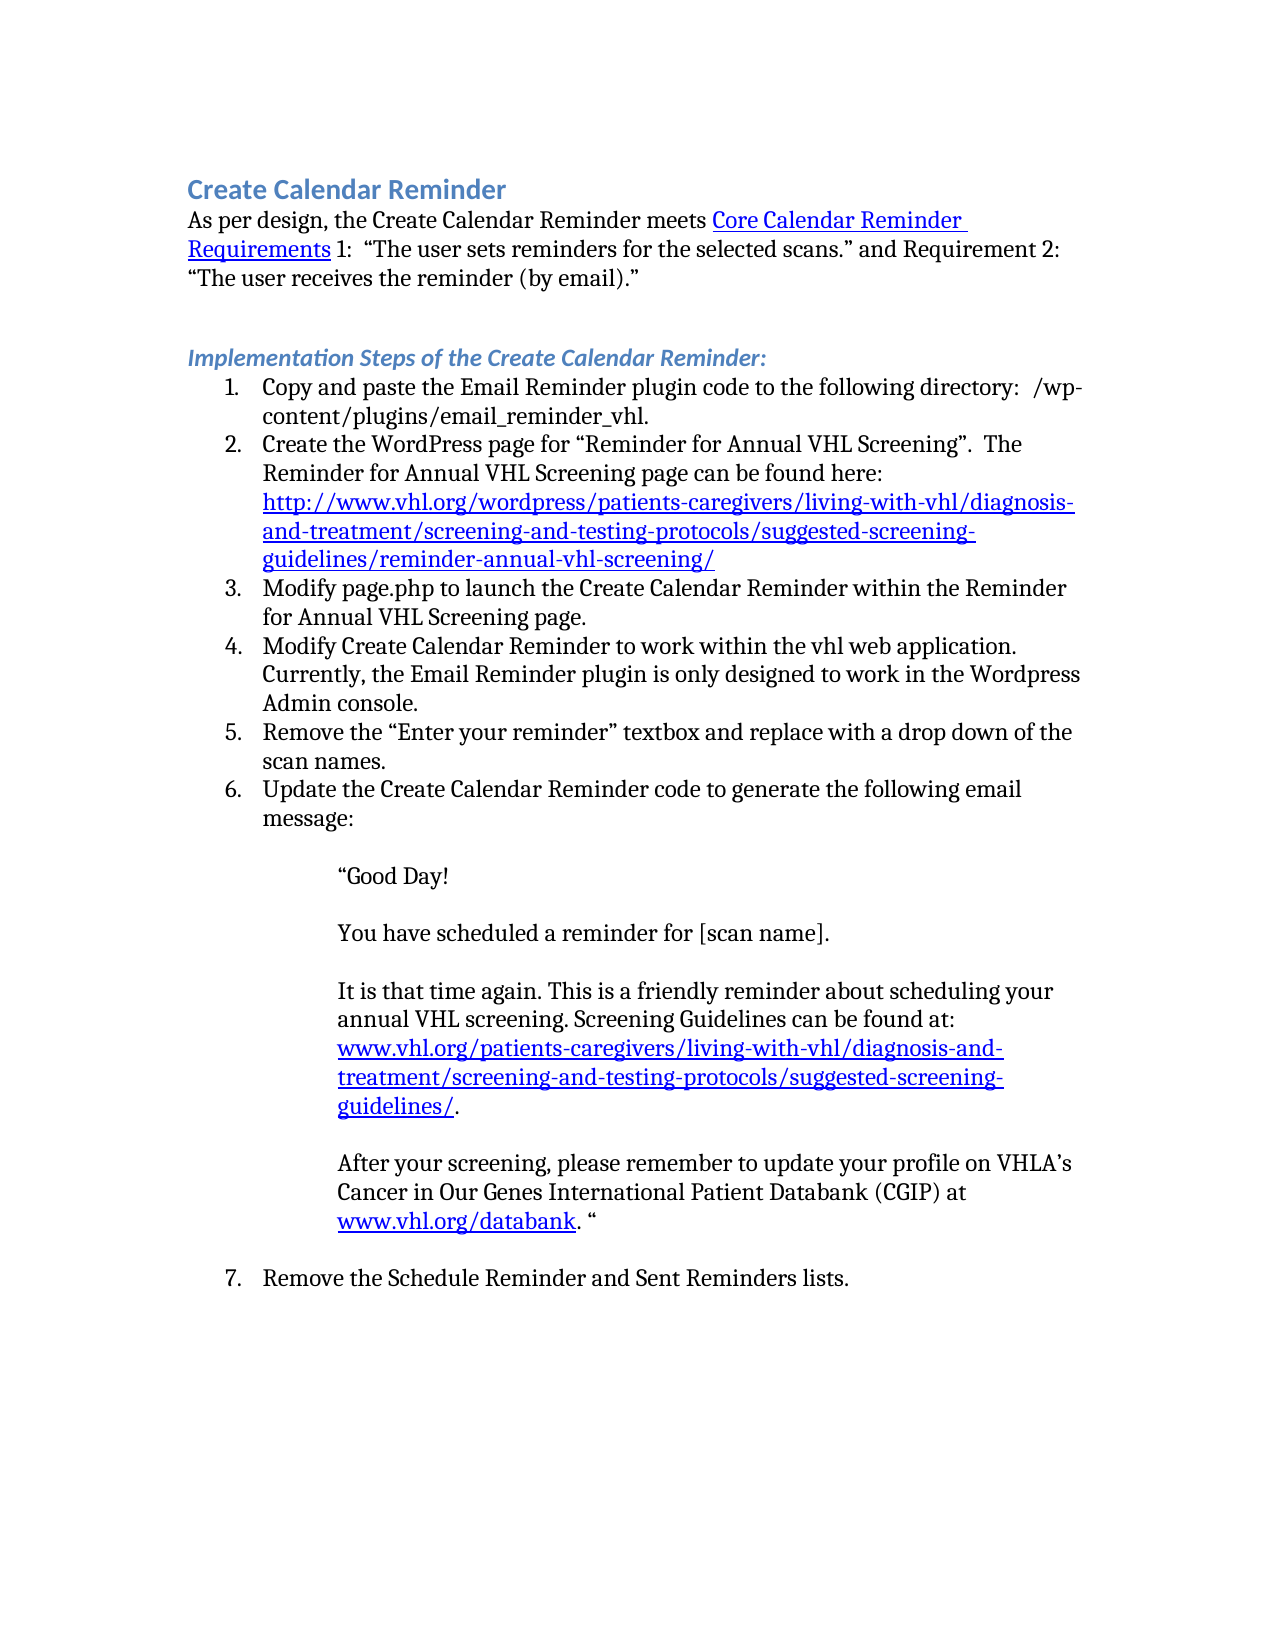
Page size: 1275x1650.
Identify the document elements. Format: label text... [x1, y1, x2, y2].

list You have scheduled a reminder for [scan name]. [337, 919, 1087, 948]
subtitle Create Calendar Reminder [187, 171, 1087, 206]
list Modify page.php to launch the Create Calendar Reminder within the Reminder for Annual VHL Screening page. [225, 574, 1087, 632]
list Remove the “Enter your reminder” textbox and replace with a drop down of the scan names. [225, 718, 1087, 775]
list After your screening, please remember to update your profile on VHLA’s Cancer in Our Genes International Patient Databank (CGIP) at www.vhl.org/databank. “ [337, 1149, 1087, 1235]
text As per design, the Create Calendar Reminder meets Core Calendar Reminder Requirements 1: “The user sets reminders for the selected scans.” and Requirement 2: “The user receives the reminder (by email).” [187, 206, 1087, 293]
list Create the WordPress page for “Reminder for Annual VHL Screening”. The Reminder for Annual VHL Screening page can be found here: http://www.vhl.org/wordpress/patients-caregivers/living-with-vhl/diagnosis-and-treatment/screening-and-testing-protocols/suggested-screening-guidelines/reminder-annual-vhl-screening/ [225, 430, 1087, 574]
list Modify Create Calendar Reminder to work within the vhl web application. Currently, the Email Reminder plugin is only designed to work in the Wordpress Admin console. [225, 632, 1087, 718]
subtitle Implementation Steps of the Create Calendar Reminder: [187, 342, 1087, 373]
list Copy and paste the Email Reminder plugin code to the following directory: /wp-content/plugins/email_reminder_vhl. [225, 373, 1087, 430]
list It is that time again. This is a friendly reminder about scheduling your annual VHL screening. Screening Guidelines can be found at: www.vhl.org/patients-caregivers/living-with-vhl/diagnosis-and-treatment/screening-and-testing-protocols/suggested-screening-guidelines/. [337, 977, 1087, 1120]
list Remove the Schedule Reminder and Sent Reminders lists. [225, 1264, 1087, 1293]
list “Good Day! [337, 862, 1087, 890]
list Update the Create Calendar Reminder code to generate the following email message: [225, 775, 1087, 833]
